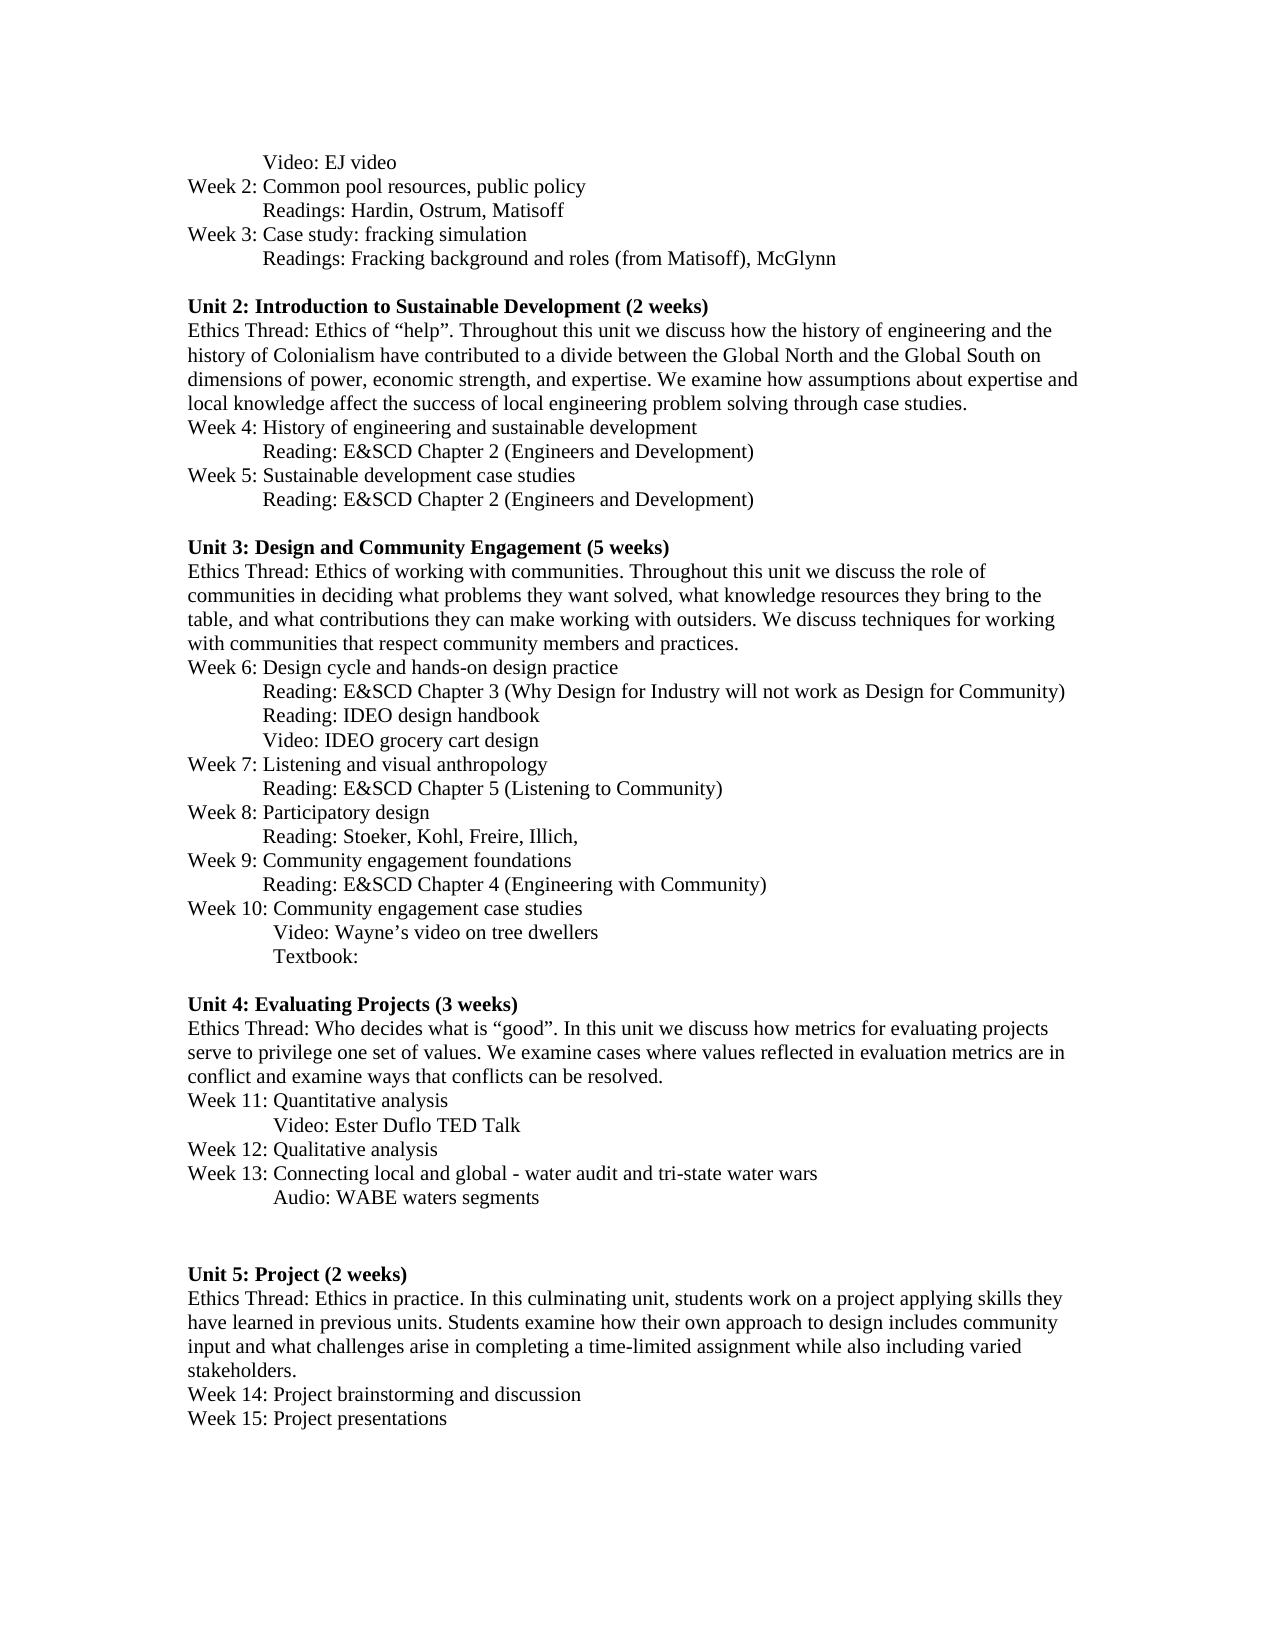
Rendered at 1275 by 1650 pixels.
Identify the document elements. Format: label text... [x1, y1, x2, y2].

text Video: Wayne’s video on tree dwellers [187, 920, 1087, 944]
text Ethics Thread: Who decides what is “good”. In this unit we discuss how metrics for evaluating projects serve to privilege one set of values. We examine cases where values reflected in evaluation metrics are in conflict and examine ways that conflicts can be resolved. [187, 1016, 1087, 1088]
text Week 2: Common pool resources, public policy [187, 174, 1087, 198]
text Reading: E&SCD Chapter 3 (Why Design for Industry will not work as Design for Community) [187, 679, 1087, 703]
text Reading: E&SCD Chapter 4 (Engineering with Community) [187, 872, 1087, 896]
text Week 8: Participatory design [187, 800, 1087, 824]
text Week 15: Project presentations [187, 1406, 1087, 1430]
text Week 7: Listening and visual anthropology [187, 752, 1087, 776]
text Week 9: Community engagement foundations [187, 848, 1087, 872]
text Reading: E&SCD Chapter 5 (Listening to Community) [187, 776, 1087, 800]
text Unit 2: Introduction to Sustainable Development (2 weeks) [187, 294, 1087, 318]
text Unit 3: Design and Community Engagement (5 weeks) [187, 535, 1087, 559]
text Week 13: Connecting local and global - water audit and tri-state water wars [187, 1161, 1087, 1185]
text Video: EJ video [187, 150, 1087, 174]
text Unit 5: Project (2 weeks) [187, 1262, 1087, 1286]
text Ethics Thread: Ethics of working with communities. Throughout this unit we discuss the role of communities in deciding what problems they want solved, what knowledge resources they bring to the table, and what contributions they can make working with outsiders. We discuss techniques for working with communities that respect community members and practices. [187, 559, 1087, 655]
text Week 14: Project brainstorming and discussion [187, 1382, 1087, 1406]
text Reading: IDEO design handbook [187, 703, 1087, 727]
text Textbook: [187, 944, 1087, 968]
text Week 6: Design cycle and hands-on design practice [187, 655, 1087, 679]
text Reading: E&SCD Chapter 2 (Engineers and Development) [187, 439, 1087, 463]
text Reading: Stoeker, Kohl, Freire, Illich, [187, 824, 1087, 848]
text Week 3: Case study: fracking simulation [187, 222, 1087, 246]
text Week 11: Quantitative analysis [187, 1088, 1087, 1112]
text Readings: Hardin, Ostrum, Matisoff [187, 198, 1087, 222]
text Ethics Thread: Ethics of “help”. Throughout this unit we discuss how the history of engineering and the history of Colonialism have contributed to a divide between the Global North and the Global South on dimensions of power, economic strength, and expertise. We examine how assumptions about expertise and local knowledge affect the success of local engineering problem solving through case studies. [187, 318, 1087, 415]
text Video: IDEO grocery cart design [187, 727, 1087, 752]
text Unit 4: Evaluating Projects (3 weeks) [187, 992, 1087, 1016]
text Readings: Fracking background and roles (from Matisoff), McGlynn [187, 246, 1087, 270]
text Week 12: Qualitative analysis [187, 1137, 1087, 1161]
text Reading: E&SCD Chapter 2 (Engineers and Development) [187, 487, 1087, 511]
text Video: Ester Duflo TED Talk [187, 1112, 1087, 1137]
text Ethics Thread: Ethics in practice. In this culminating unit, students work on a project applying skills they have learned in previous units. Students examine how their own approach to design includes community input and what challenges arise in completing a time-limited assignment while also including varied stakeholders. [187, 1286, 1087, 1382]
text Audio: WABE waters segments [187, 1185, 1087, 1209]
text Week 10: Community engagement case studies [187, 896, 1087, 920]
text Week 4: History of engineering and sustainable development [187, 415, 1087, 439]
text Week 5: Sustainable development case studies [187, 463, 1087, 487]
